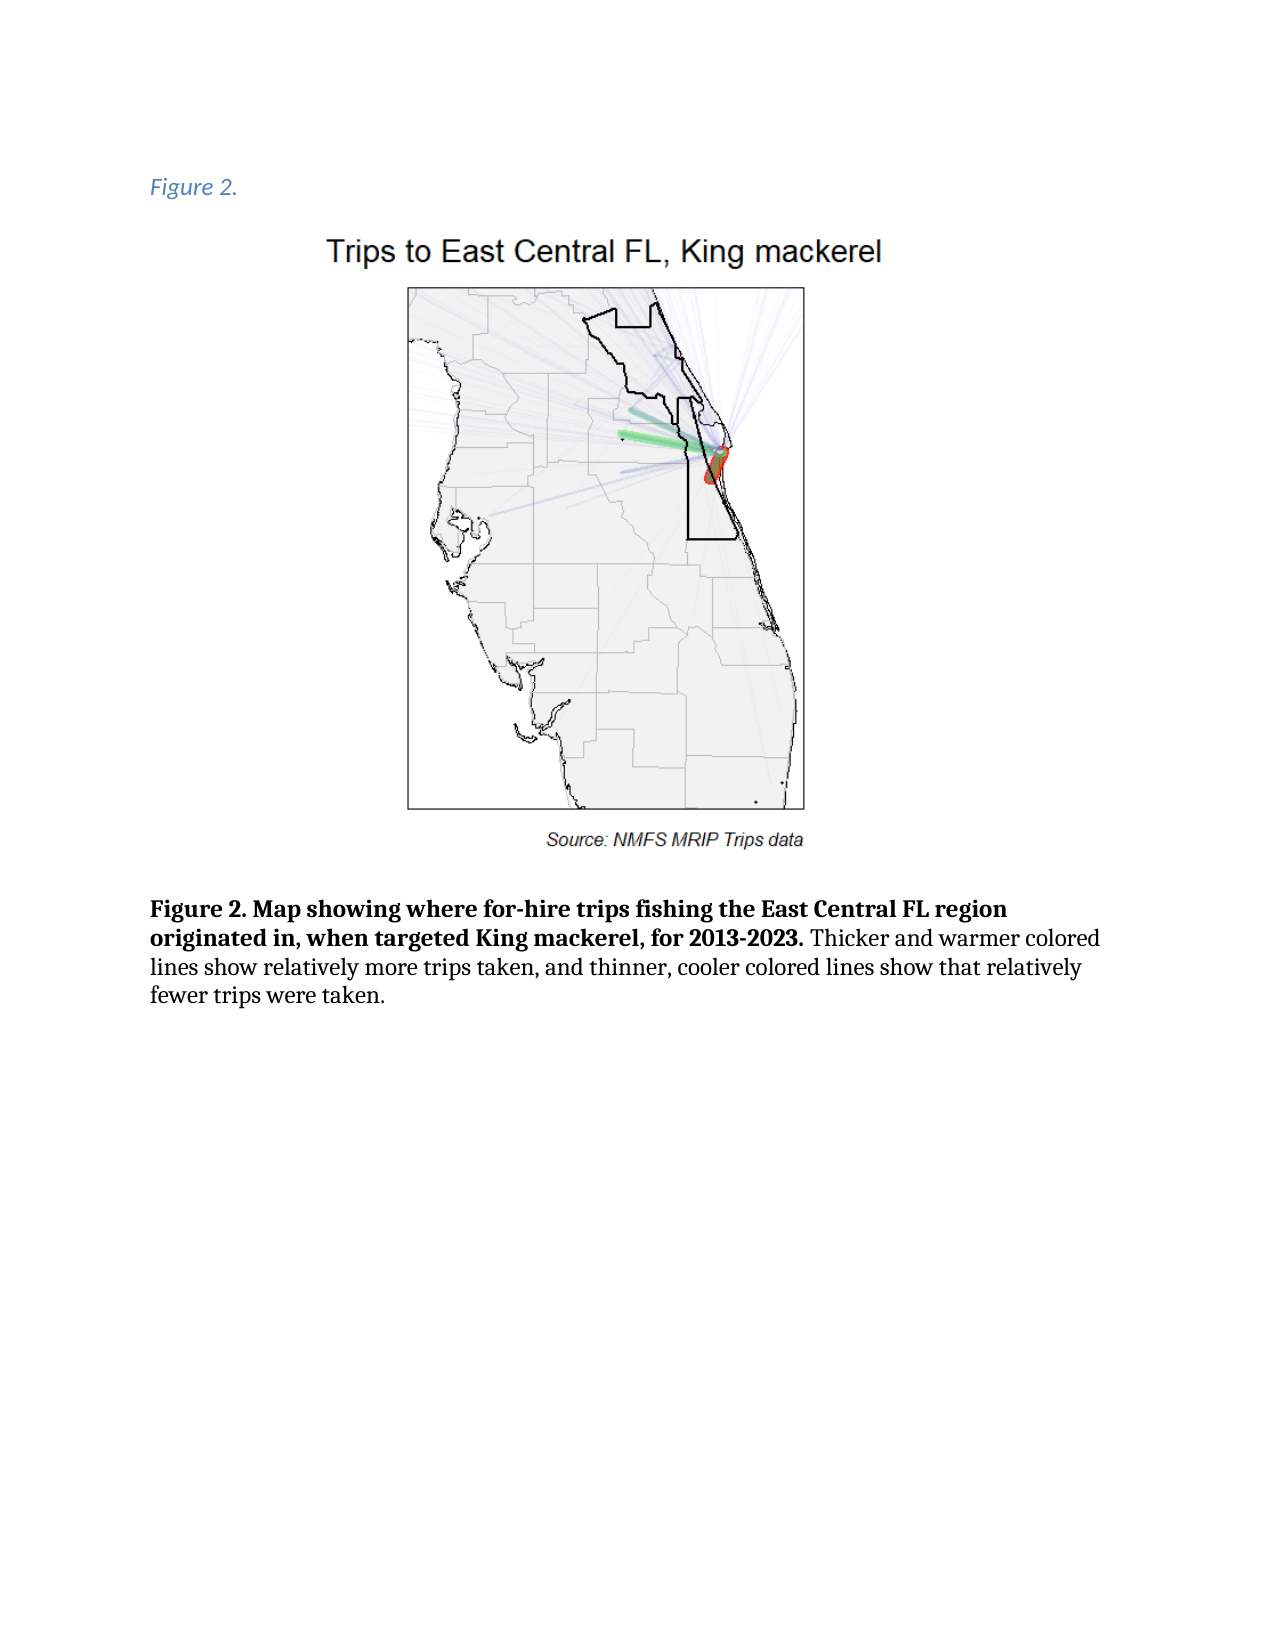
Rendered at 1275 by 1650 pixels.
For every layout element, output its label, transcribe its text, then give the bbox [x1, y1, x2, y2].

text Figure 2. Map showing where for-hire trips fishing the East Central FL region originated in, when targeted King mackerel, for 2013-2023. Thicker and warmer colored lines show relatively more trips taken, and thinner, cooler colored lines show that relatively fewer trips were taken. [150, 895, 1125, 1010]
picture [168, 220, 1044, 877]
subtitle Figure 2. [150, 171, 1125, 201]
